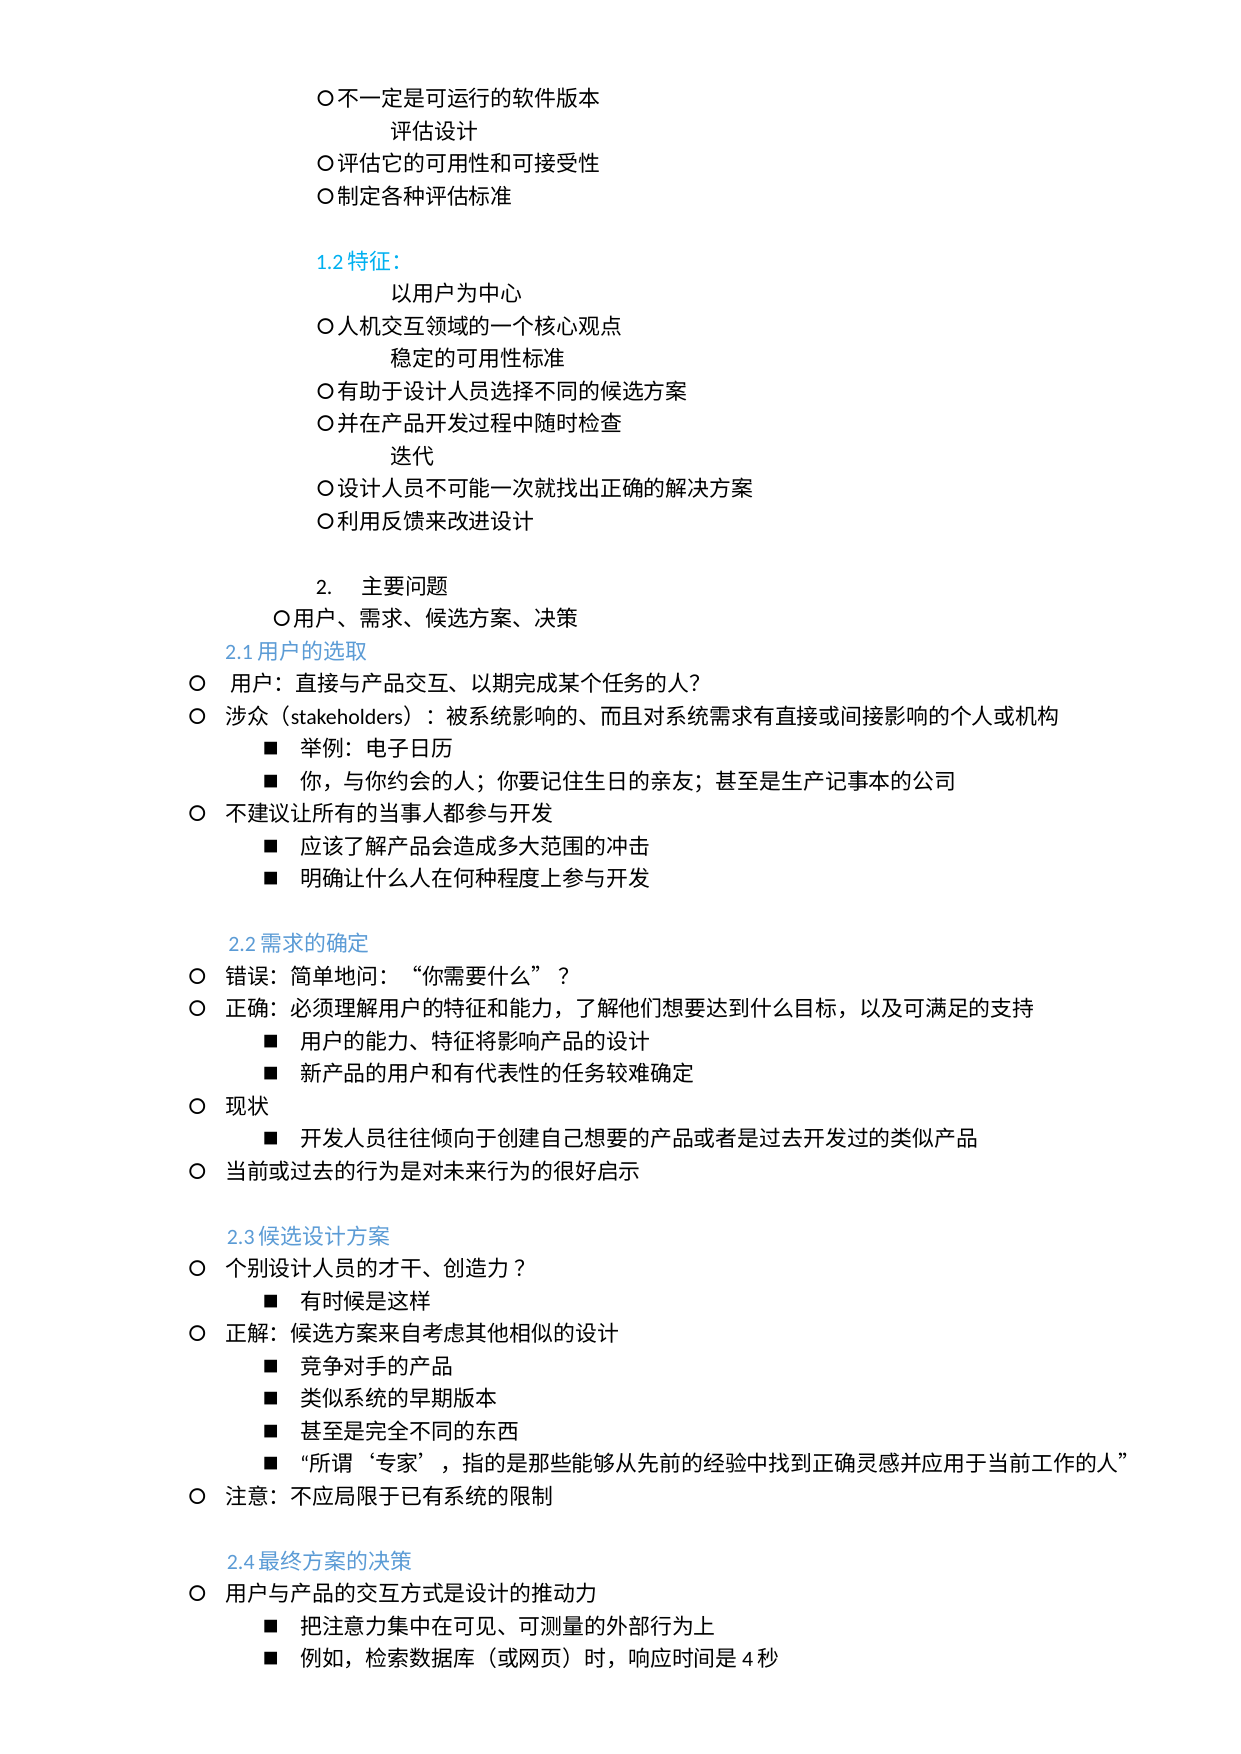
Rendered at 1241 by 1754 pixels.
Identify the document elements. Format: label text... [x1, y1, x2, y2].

list 人机交互领域的一个核心观点 [75, 308, 1165, 341]
list 用户：直接与产品交互、以期完成某个任务的人？ [187, 666, 1165, 698]
list 有助于设计人员选择不同的候选方案 [75, 373, 1165, 406]
list 把注意力集中在可见、可测量的外部行为上 [262, 1608, 1165, 1641]
text 2.4最终方案的决策 [150, 1543, 1165, 1576]
list 举例：电子日历 [262, 731, 1165, 763]
list 注意：不应局限于已有系统的限制 [187, 1478, 1165, 1511]
list 当前或过去的行为是对未来行为的很好启示 [187, 1153, 1165, 1186]
list 涉众（stakeholders）：被系统影响的、而且对系统需求有直接或间接影响的个人或机构 [187, 698, 1165, 731]
list 正解：候选方案来自考虑其他相似的设计 [187, 1316, 1165, 1348]
list 你，与你约会的人；你要记住生日的亲友；甚至是生产记事本的公司 [262, 763, 1165, 796]
list 应该了解产品会造成多大范围的冲击 [262, 828, 1165, 861]
list 并在产品开发过程中随时检查 [75, 406, 1165, 438]
text 迭代 [391, 438, 1165, 471]
list 明确让什么人在何种程度上参与开发 [262, 861, 1165, 893]
list 用户的能力、特征将影响产品的设计 [262, 1023, 1165, 1056]
list 现状 [187, 1088, 1165, 1121]
text 2.1 用户的选取 [225, 633, 1165, 666]
list 竞争对手的产品 [262, 1348, 1165, 1381]
text 2.2需求的确定 [75, 926, 1165, 958]
list 正确：必须理解用户的特征和能力，了解他们想要达到什么目标，以及可满足的支持 [187, 991, 1165, 1023]
list 错误：简单地问：“你需要什么” ？ [187, 958, 1165, 991]
list 用户、需求、候选方案、决策 [75, 601, 1165, 633]
list 制定各种评估标准 [75, 178, 1165, 211]
list 设计人员不可能一次就找出正确的解决方案 [75, 471, 1165, 503]
list 个别设计人员的才干、创造力 ？ [187, 1251, 1165, 1283]
list 甚至是完全不同的东西 [262, 1413, 1165, 1446]
list 新产品的用户和有代表性的任务较难确定 [262, 1056, 1165, 1088]
list 利用反馈来改进设计 [75, 503, 1165, 536]
text 评估设计 [391, 113, 1165, 146]
list 不建议让所有的当事人都参与开发 [187, 796, 1165, 828]
list 类似系统的早期版本 [262, 1381, 1165, 1413]
list 主要问题 [316, 568, 1165, 601]
text 2.3候选设计方案 [150, 1218, 1165, 1251]
list 有时候是这样 [262, 1283, 1165, 1316]
text 稳定的可用性标准 [391, 341, 1165, 373]
text 1.2特征： [75, 243, 1165, 276]
list 不一定是可运行的软件版本 [75, 81, 1165, 113]
list “所谓‘专家’，指的是那些能够从先前的经验中找到正确灵感并应用于当前工作的人” [262, 1446, 1165, 1478]
list 例如，检索数据库（或网页）时，响应时间是4秒 [262, 1641, 1165, 1673]
text 以用户为中心 [391, 276, 1165, 308]
list 用户与产品的交互方式是设计的推动力 [187, 1576, 1165, 1608]
list 开发人员往往倾向于创建自己想要的产品或者是过去开发过的类似产品 [262, 1121, 1165, 1153]
list 评估它的可用性和可接受性 [75, 146, 1165, 178]
